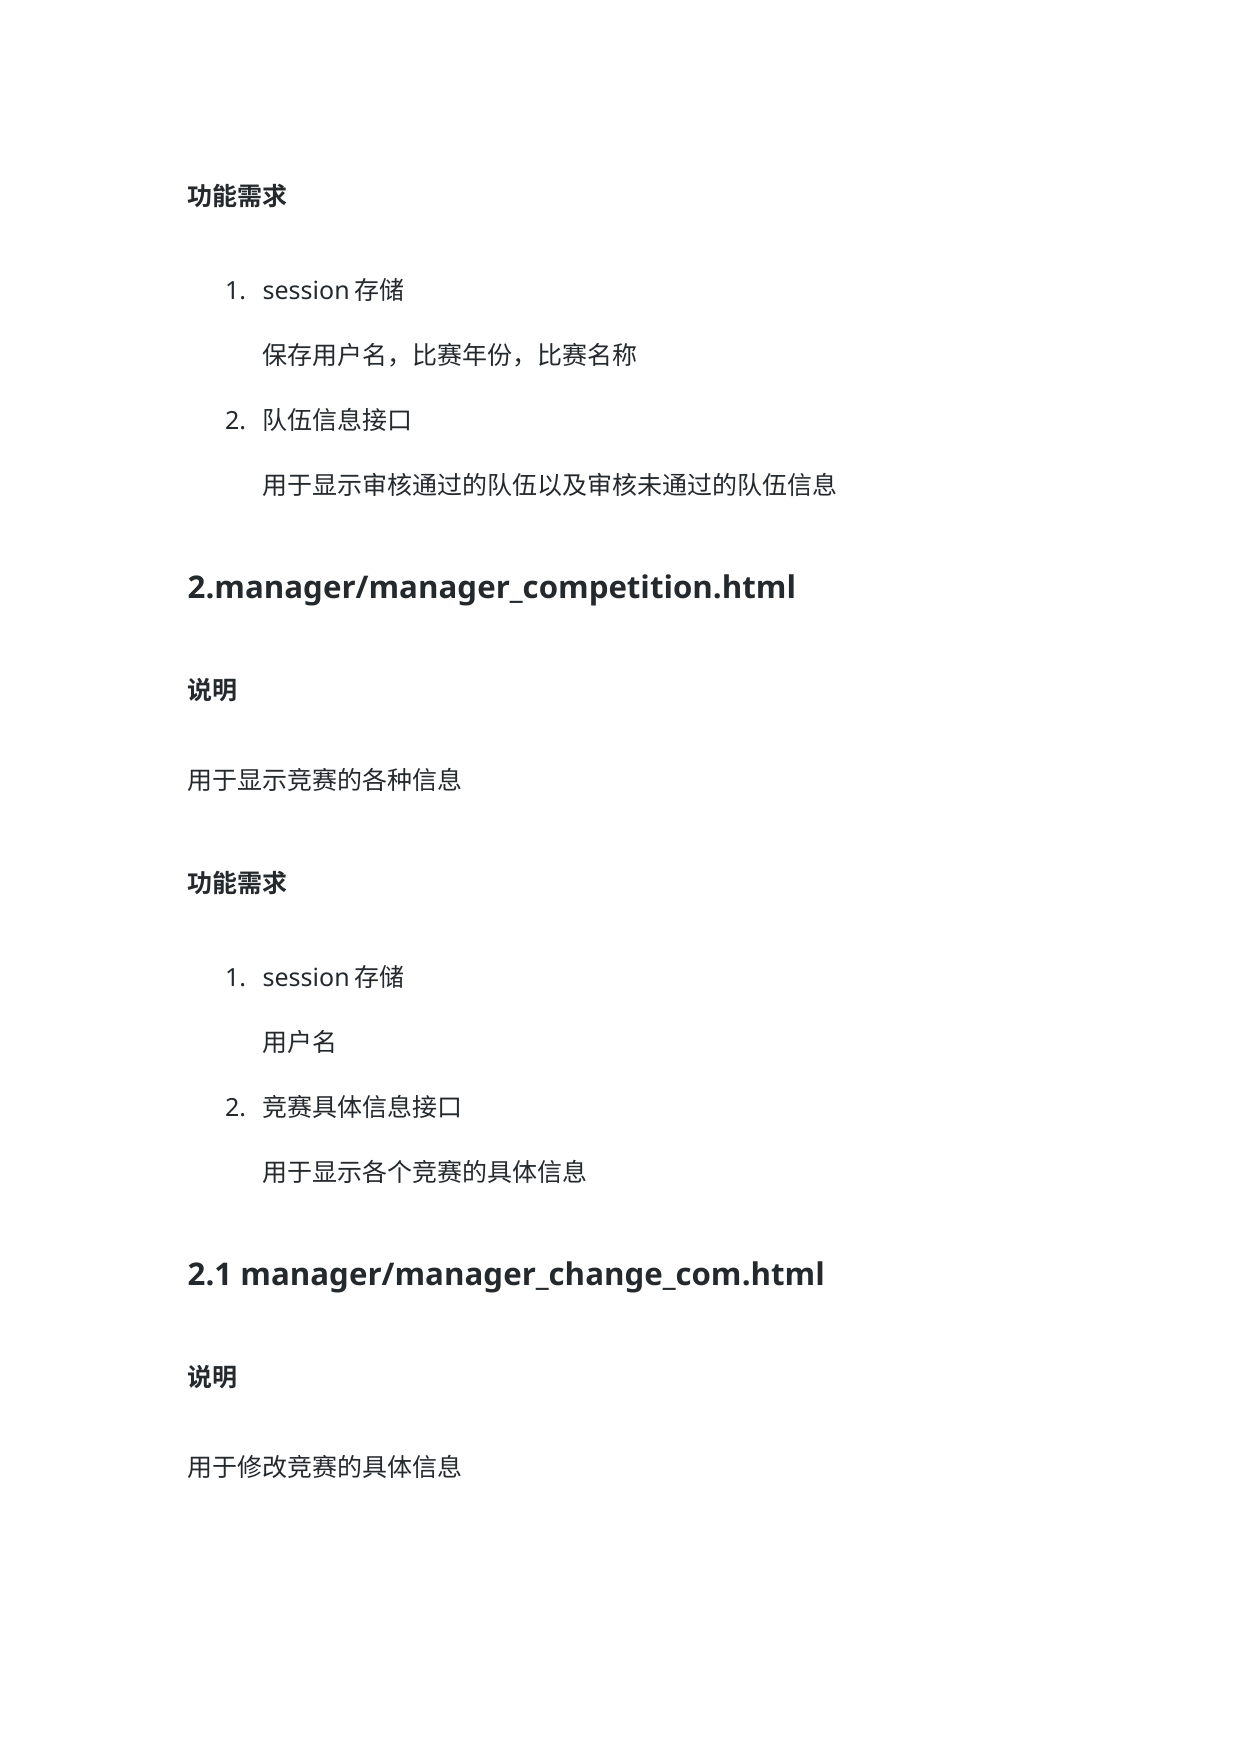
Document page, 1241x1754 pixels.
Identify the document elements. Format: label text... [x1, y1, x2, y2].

list session存储 用户名 [225, 943, 1053, 1073]
text 2.1 manager/manager_change_com.html [187, 1240, 1053, 1305]
text 功能需求 [187, 849, 1053, 914]
text 说明 [187, 1343, 1053, 1408]
text 功能需求 [187, 162, 1053, 227]
list session存储 保存用户名，比赛年份，比赛名称 [225, 256, 1053, 386]
list 队伍信息接口 用于显示审核通过的队伍以及审核未通过的队伍信息 [225, 386, 1053, 516]
text 用于显示竞赛的各种信息 [187, 746, 1053, 811]
text 2.manager/manager_competition.html [187, 554, 1053, 619]
text 用于修改竞赛的具体信息 [187, 1433, 1053, 1498]
list 竞赛具体信息接口 用于显示各个竞赛的具体信息 [225, 1073, 1053, 1203]
text 说明 [187, 656, 1053, 721]
